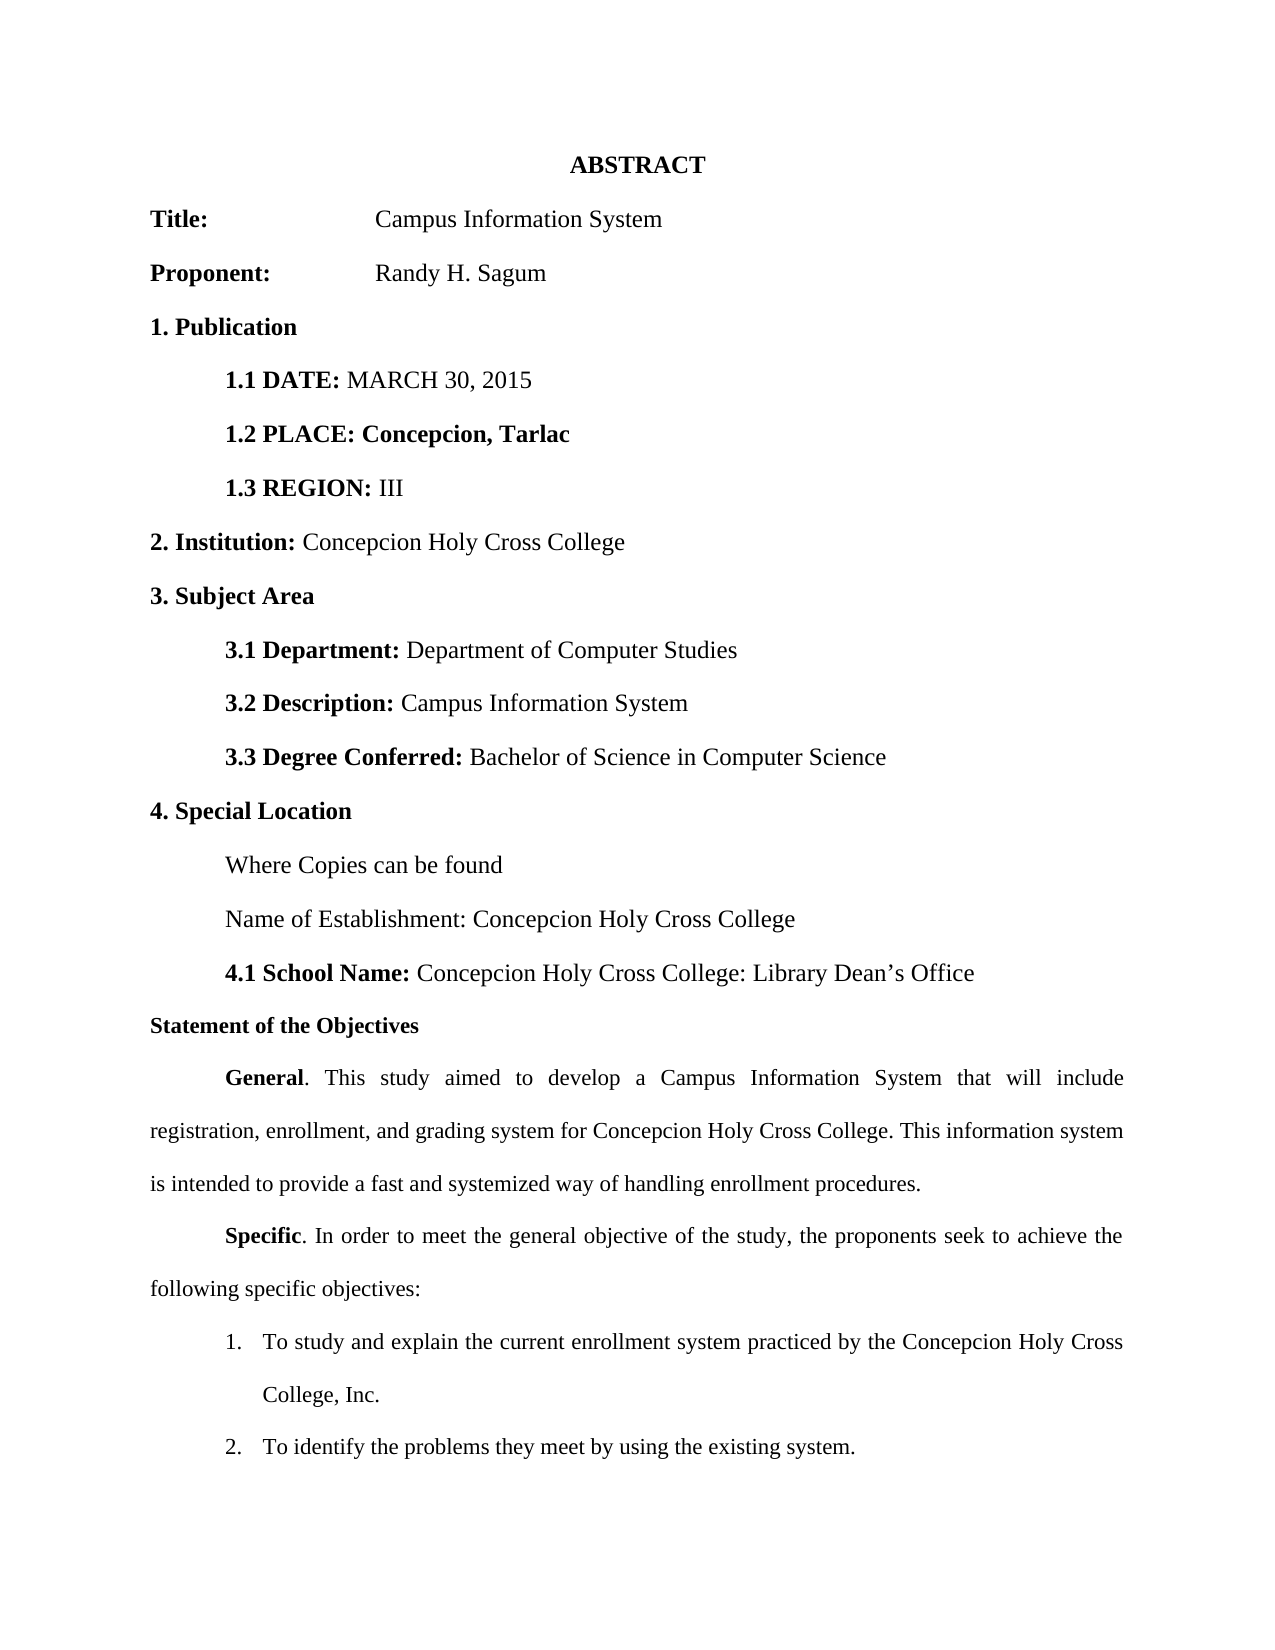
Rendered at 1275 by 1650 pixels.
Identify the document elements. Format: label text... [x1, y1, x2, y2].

text 4.1 School Name: Concepcion Holy Cross College: Library Dean’s Office [150, 958, 1125, 987]
text Title: Campus Information System [150, 204, 1125, 233]
text 1.2 PLACE: Concepcion, Tarlac [150, 419, 1125, 448]
text 3.1 Department: Department of Computer Studies [150, 635, 1125, 663]
text 3.3 Degree Conferred: Bachelor of Science in Computer Science [150, 742, 1125, 771]
list To identify the problems they meet by using the existing system. [225, 1433, 1125, 1460]
text 3.2 Description: Campus Information System [150, 688, 1125, 717]
text 1. Publication [150, 312, 1125, 340]
text 2. Institution: Concepcion Holy Cross College [150, 527, 1125, 556]
text Specific. In order to meet the general objective of the study, the proponents seek to achieve the following specific objectives: [150, 1222, 1125, 1302]
text 3. Subject Area [150, 581, 1125, 609]
text Statement of the Objectives [150, 1012, 1125, 1038]
text Name of Establishment: Concepcion Holy Cross College [150, 904, 1125, 933]
text 1.1 DATE: MARCH 30, 2015 [150, 365, 1125, 394]
text Proponent: Randy H. Sagum [150, 258, 1125, 286]
text 4. Special Location [150, 796, 1125, 825]
list To study and explain the current enrollment system practiced by the Concepcion Holy Cross College, Inc. [225, 1328, 1125, 1407]
text General. This study aimed to develop a Campus Information System that will include registration, enrollment, and grading system for Concepcion Holy Cross College. This information system is intended to provide a fast and systemized way of handling enrollment procedures. [150, 1064, 1125, 1196]
text ABSTRACT [150, 150, 1125, 179]
text Where Copies can be found [150, 850, 1125, 879]
text 1.3 REGION: III [150, 473, 1125, 502]
